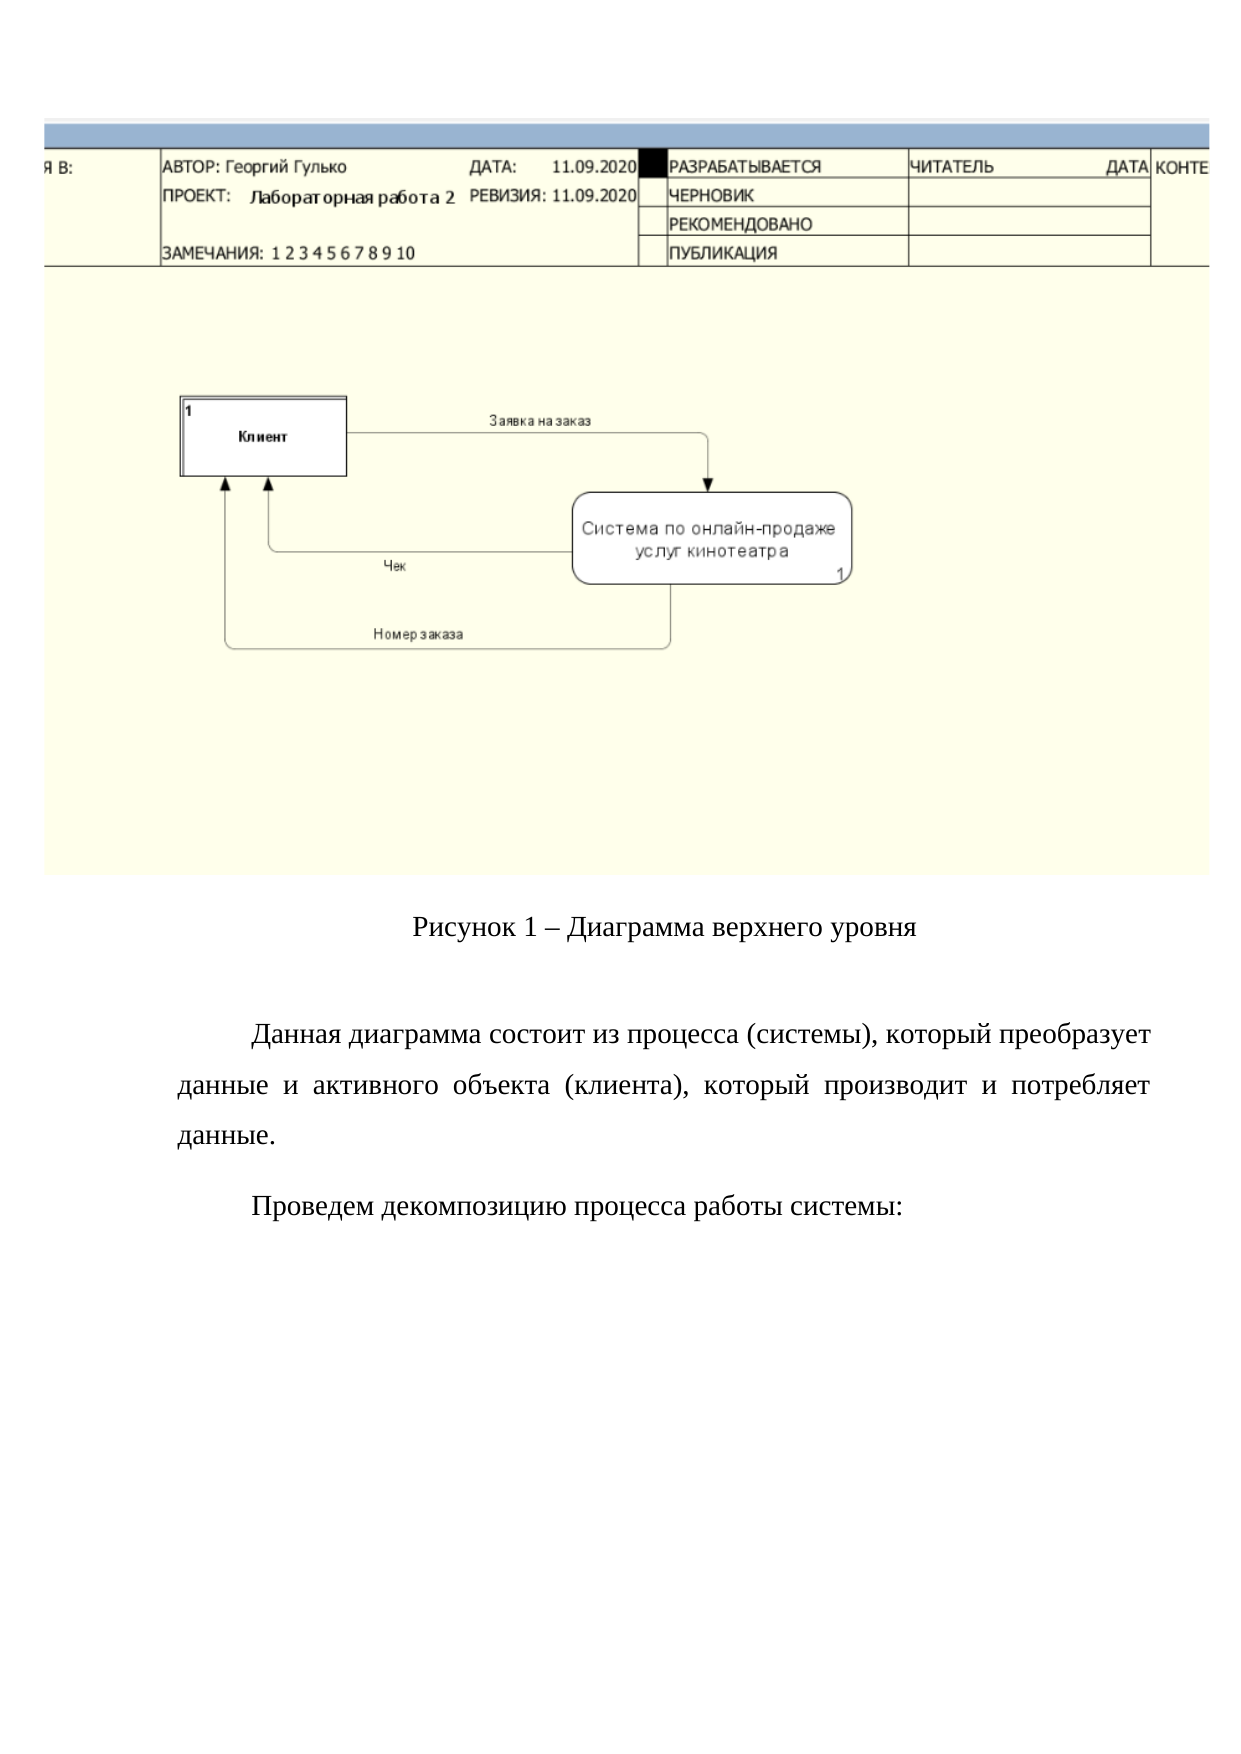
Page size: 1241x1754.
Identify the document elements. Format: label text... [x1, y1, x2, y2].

text Рисунок 1 – Диаграмма верхнего уровня [177, 909, 1152, 943]
picture [44, 118, 1210, 875]
text Проведем декомпозицию процесса работы системы: [177, 1188, 1152, 1222]
text Данная диаграмма состоит из процесса (системы), который преобразует данные и активного объекта (клиента), который производит и потребляет данные. [177, 1017, 1152, 1151]
